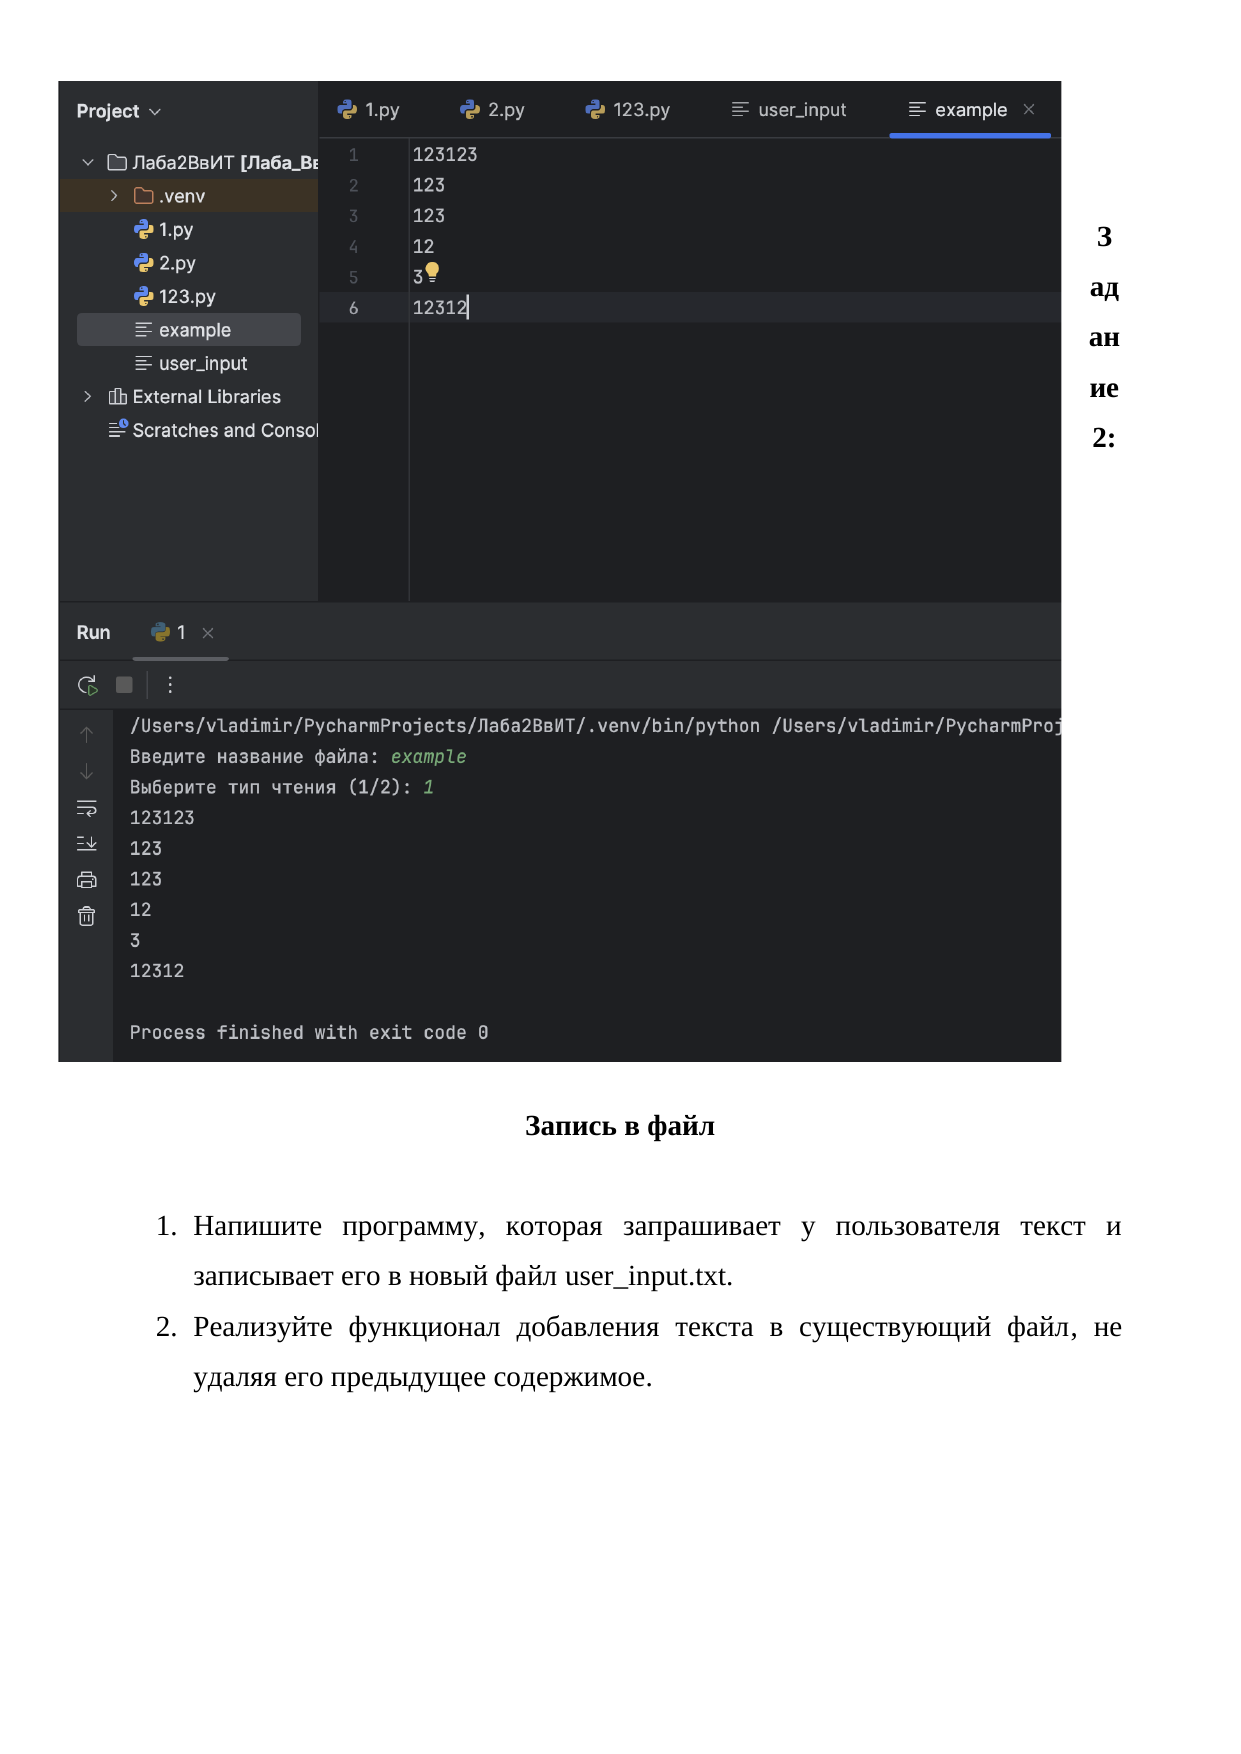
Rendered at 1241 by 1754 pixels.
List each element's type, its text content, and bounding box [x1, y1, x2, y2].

list Напишите программу, которая запрашивает у пользователя текст и записывает его в новый файл user_input.txt. [156, 1208, 1122, 1292]
picture [57, 81, 1062, 1062]
list Реализуйте функционал добавления текста в существующий файл, не удаляя его предыдущее содержимое. [156, 1309, 1122, 1393]
